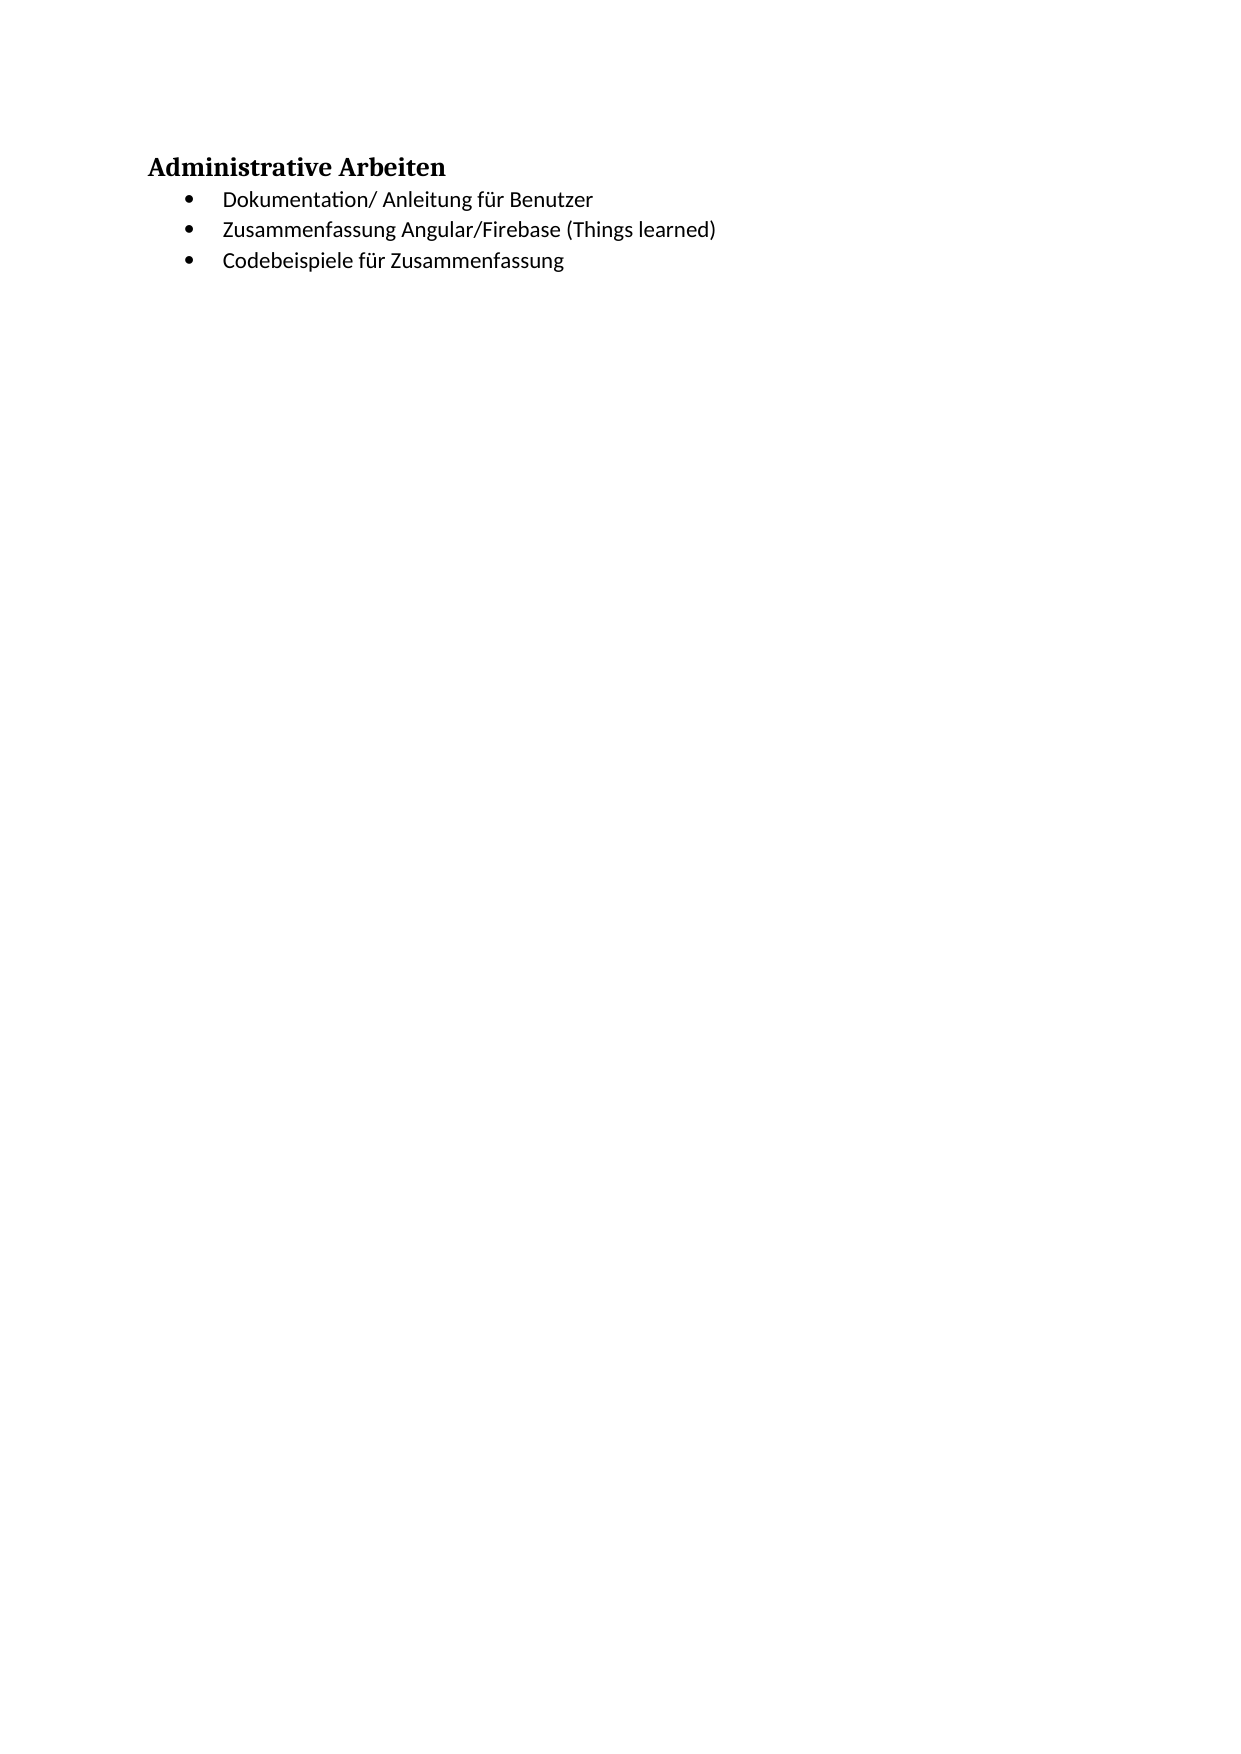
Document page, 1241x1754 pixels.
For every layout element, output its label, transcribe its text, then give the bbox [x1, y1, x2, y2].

list Zusammenfassung Angular/Firebase (Things learned) [185, 216, 1093, 243]
subtitle Administrative Arbeiten [148, 152, 1093, 183]
list Dokumentation/ Anleitung für Benutzer [185, 185, 1093, 213]
list Codebeispiele für Zusammenfassung [185, 246, 1093, 274]
